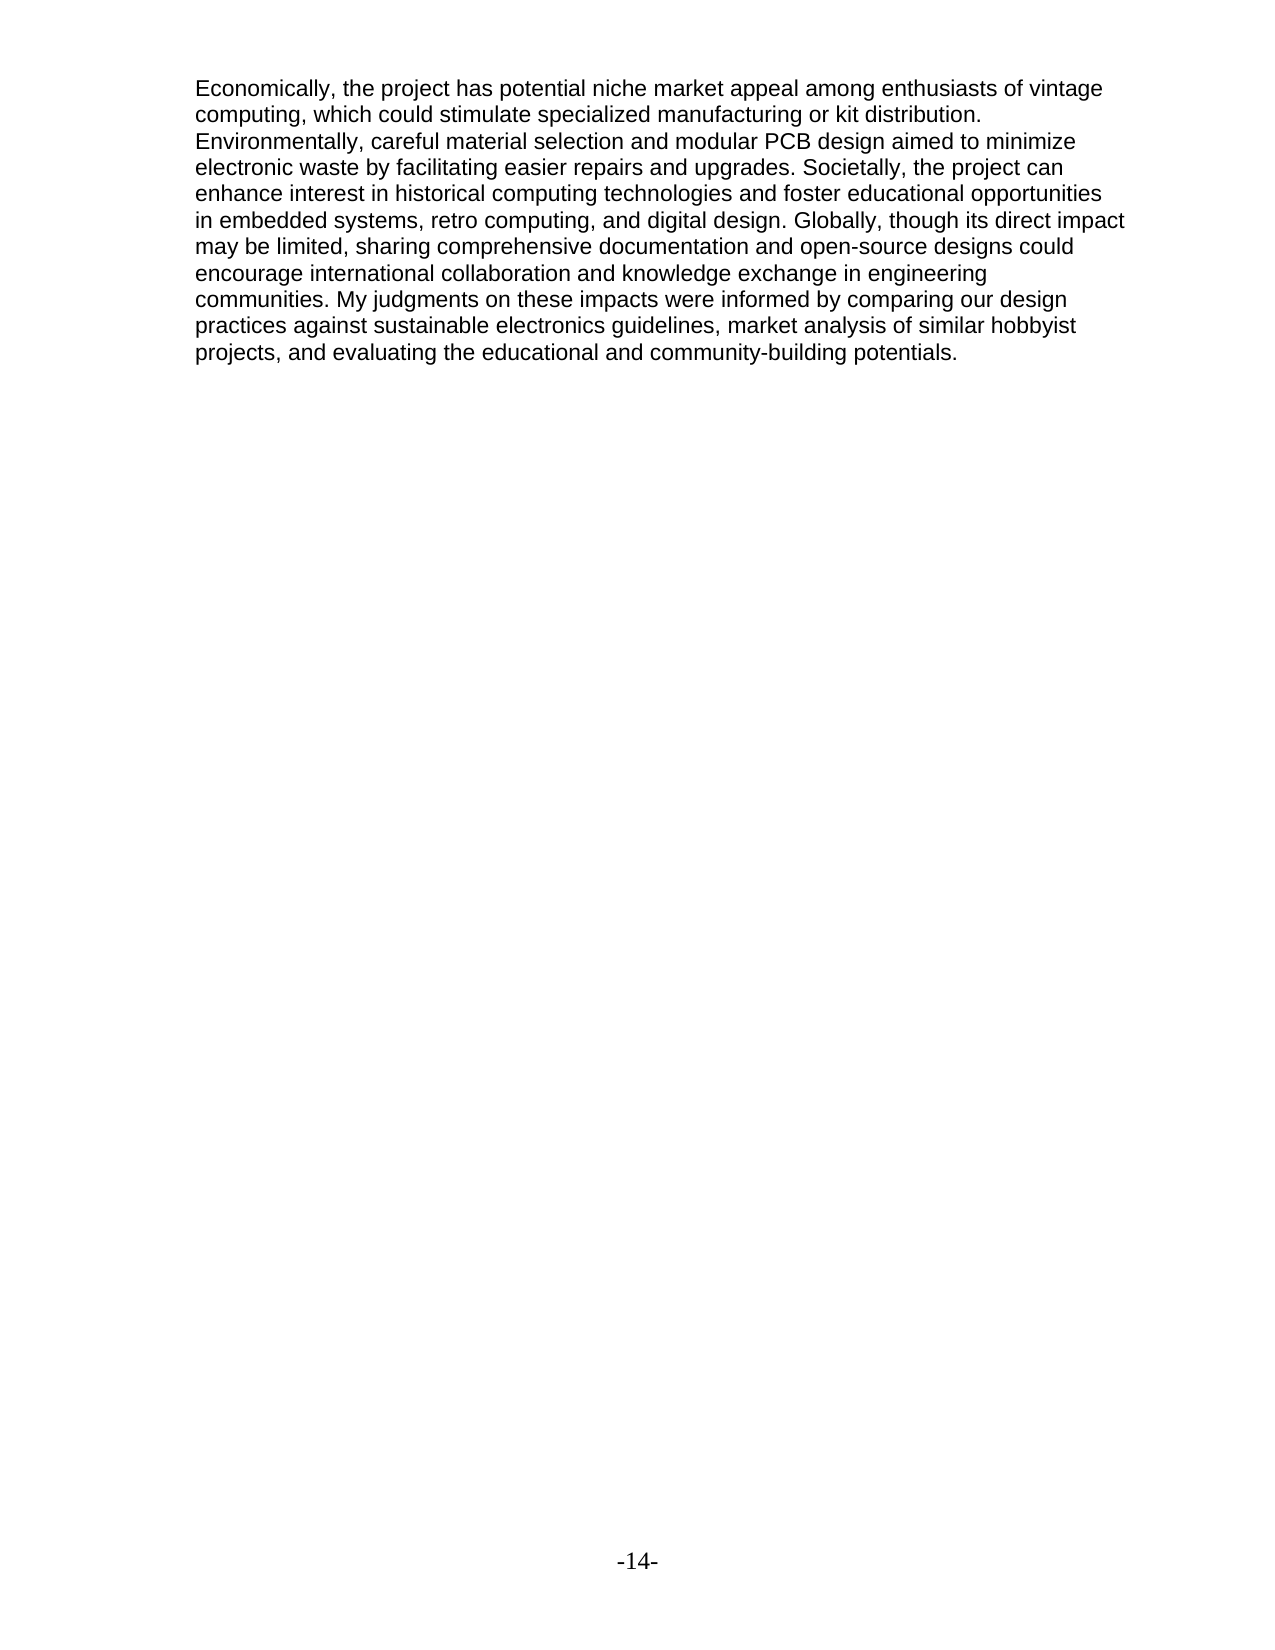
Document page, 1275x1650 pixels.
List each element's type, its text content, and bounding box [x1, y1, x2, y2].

subtitle Economically, the project has potential niche market appeal among enthusiasts of vintage computing, which could stimulate specialized manufacturing or kit distribution. Environmentally, careful material selection and modular PCB design aimed to minimize electronic waste by facilitating easier repairs and upgrades. Societally, the project can enhance interest in historical computing technologies and foster educational opportunities in embedded systems, retro computing, and digital design. Globally, though its direct impact may be limited, sharing comprehensive documentation and open-source designs could encourage international collaboration and knowledge exchange in engineering communities. My judgments on these impacts were informed by comparing our design practices against sustainable electronics guidelines, market analysis of similar hobbyist projects, and evaluating the educational and community-building potentials. [195, 75, 1125, 365]
